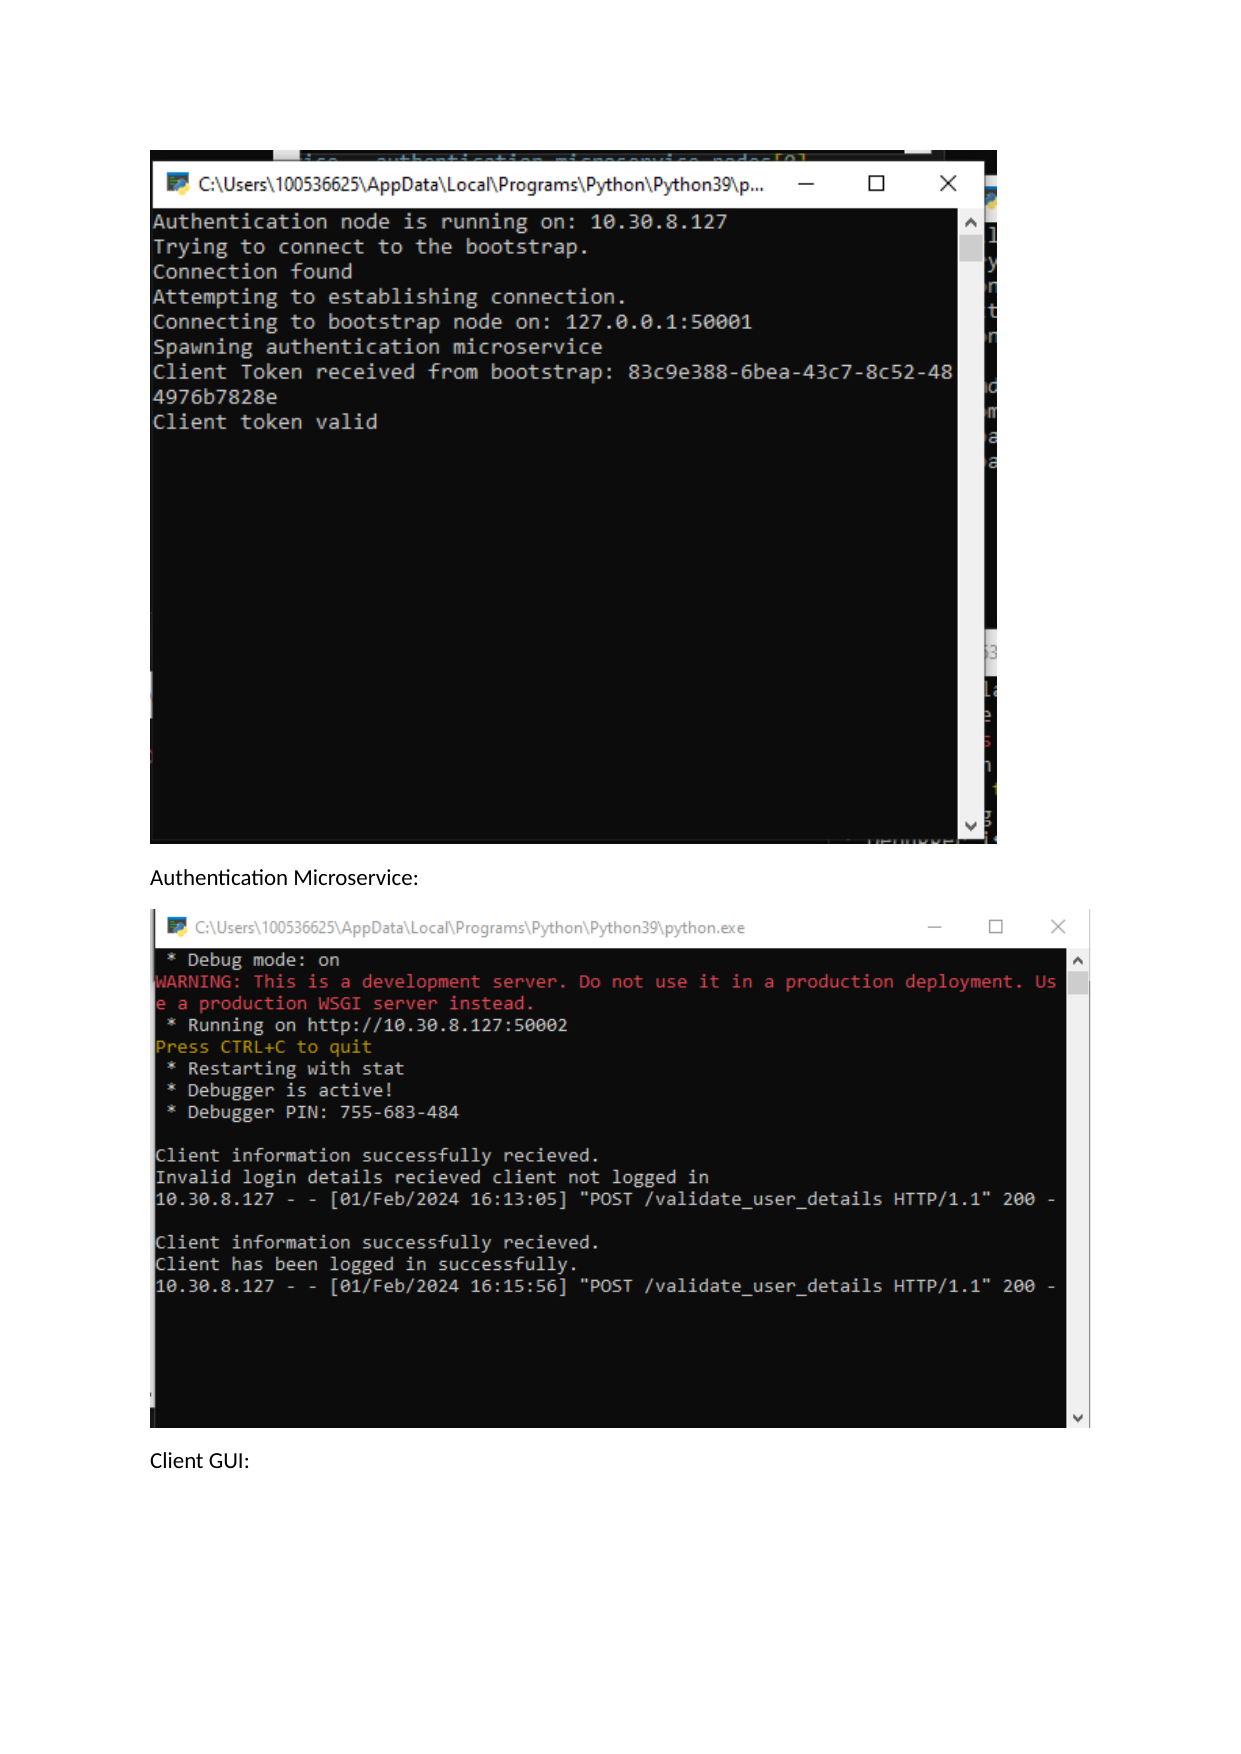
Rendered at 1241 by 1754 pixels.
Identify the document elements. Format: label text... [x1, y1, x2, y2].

picture [150, 909, 1091, 1428]
text Client GUI: [150, 1447, 1090, 1474]
picture [150, 150, 997, 844]
text Authentication Microservice: [150, 863, 1090, 891]
